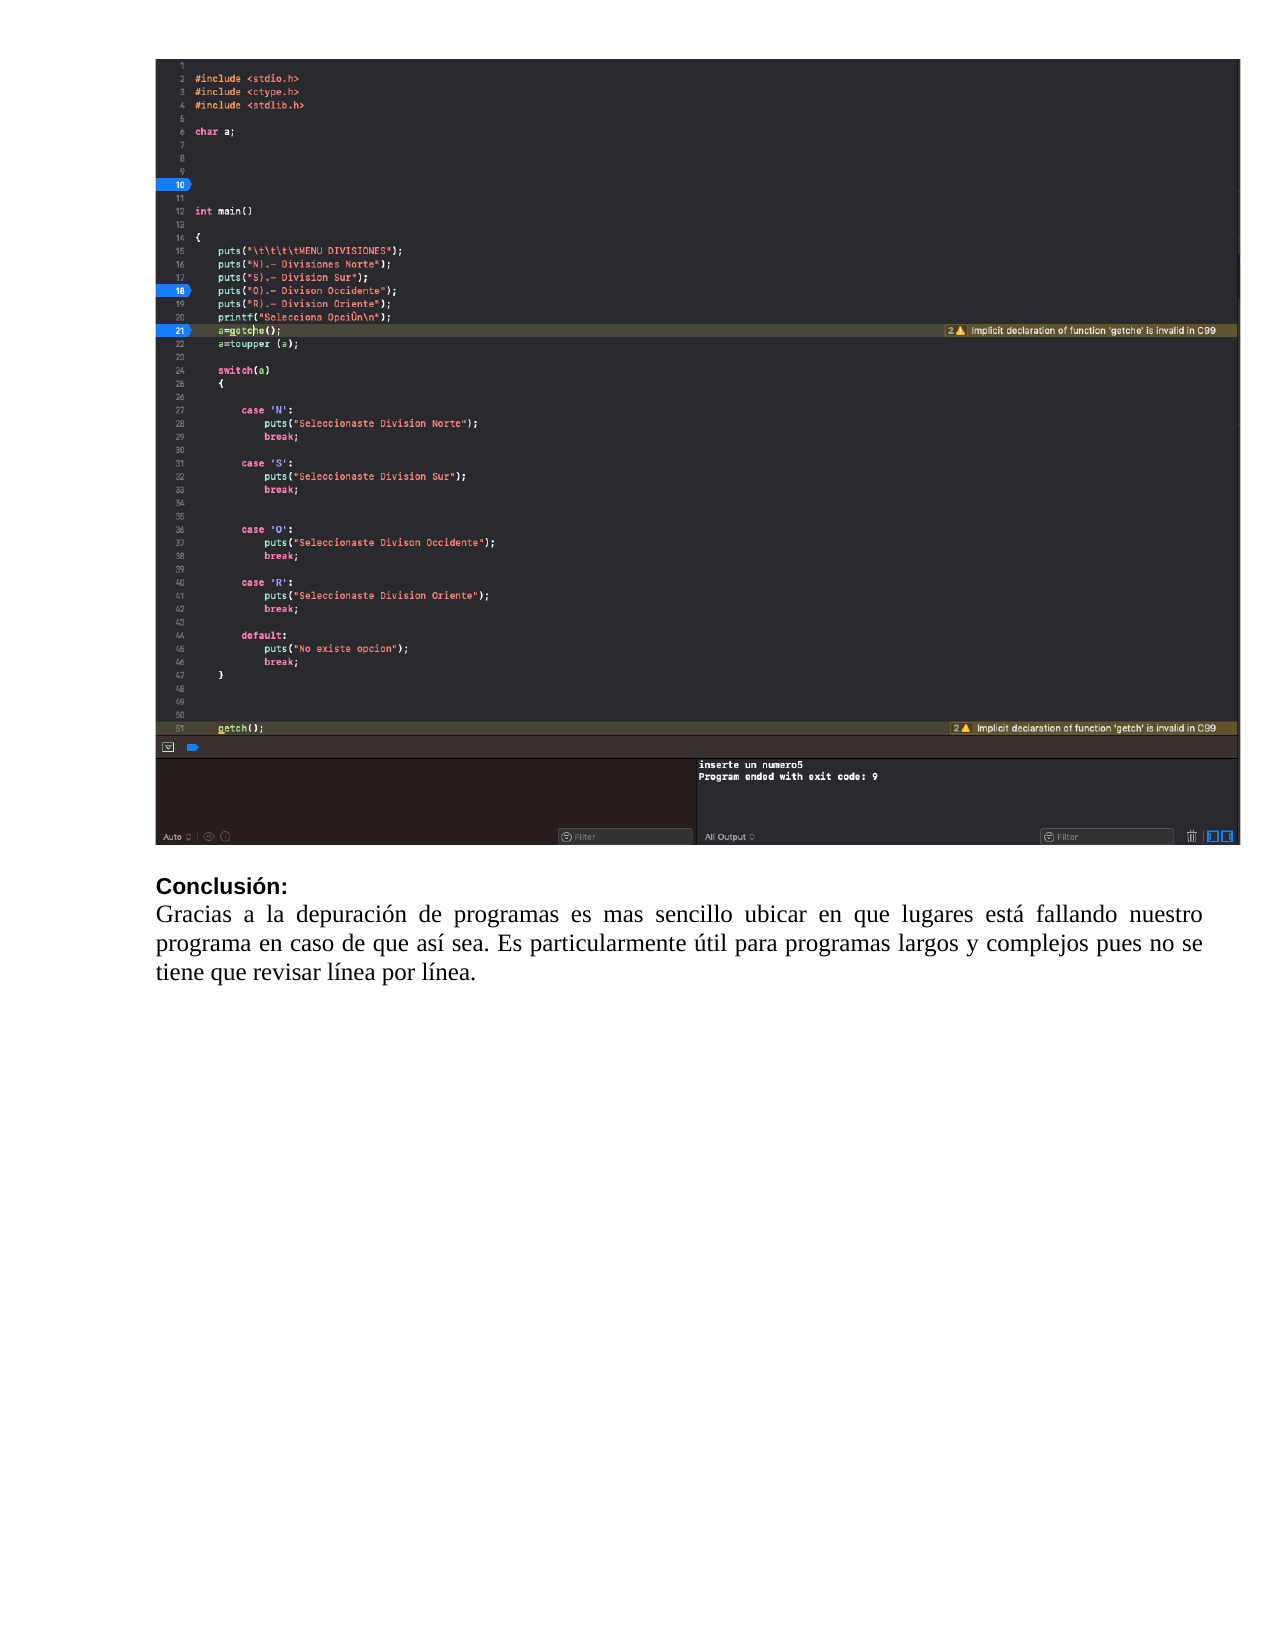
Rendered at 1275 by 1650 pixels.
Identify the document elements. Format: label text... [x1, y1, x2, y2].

text Conclusión: [156, 873, 1205, 899]
picture [155, 59, 1241, 845]
text Gracias a la depuración de programas es mas sencillo ubicar en que lugares está fallando nuestro programa en caso de que así sea. Es particularmente útil para programas largos y complejos pues no se tiene que revisar línea por línea. [156, 899, 1205, 986]
